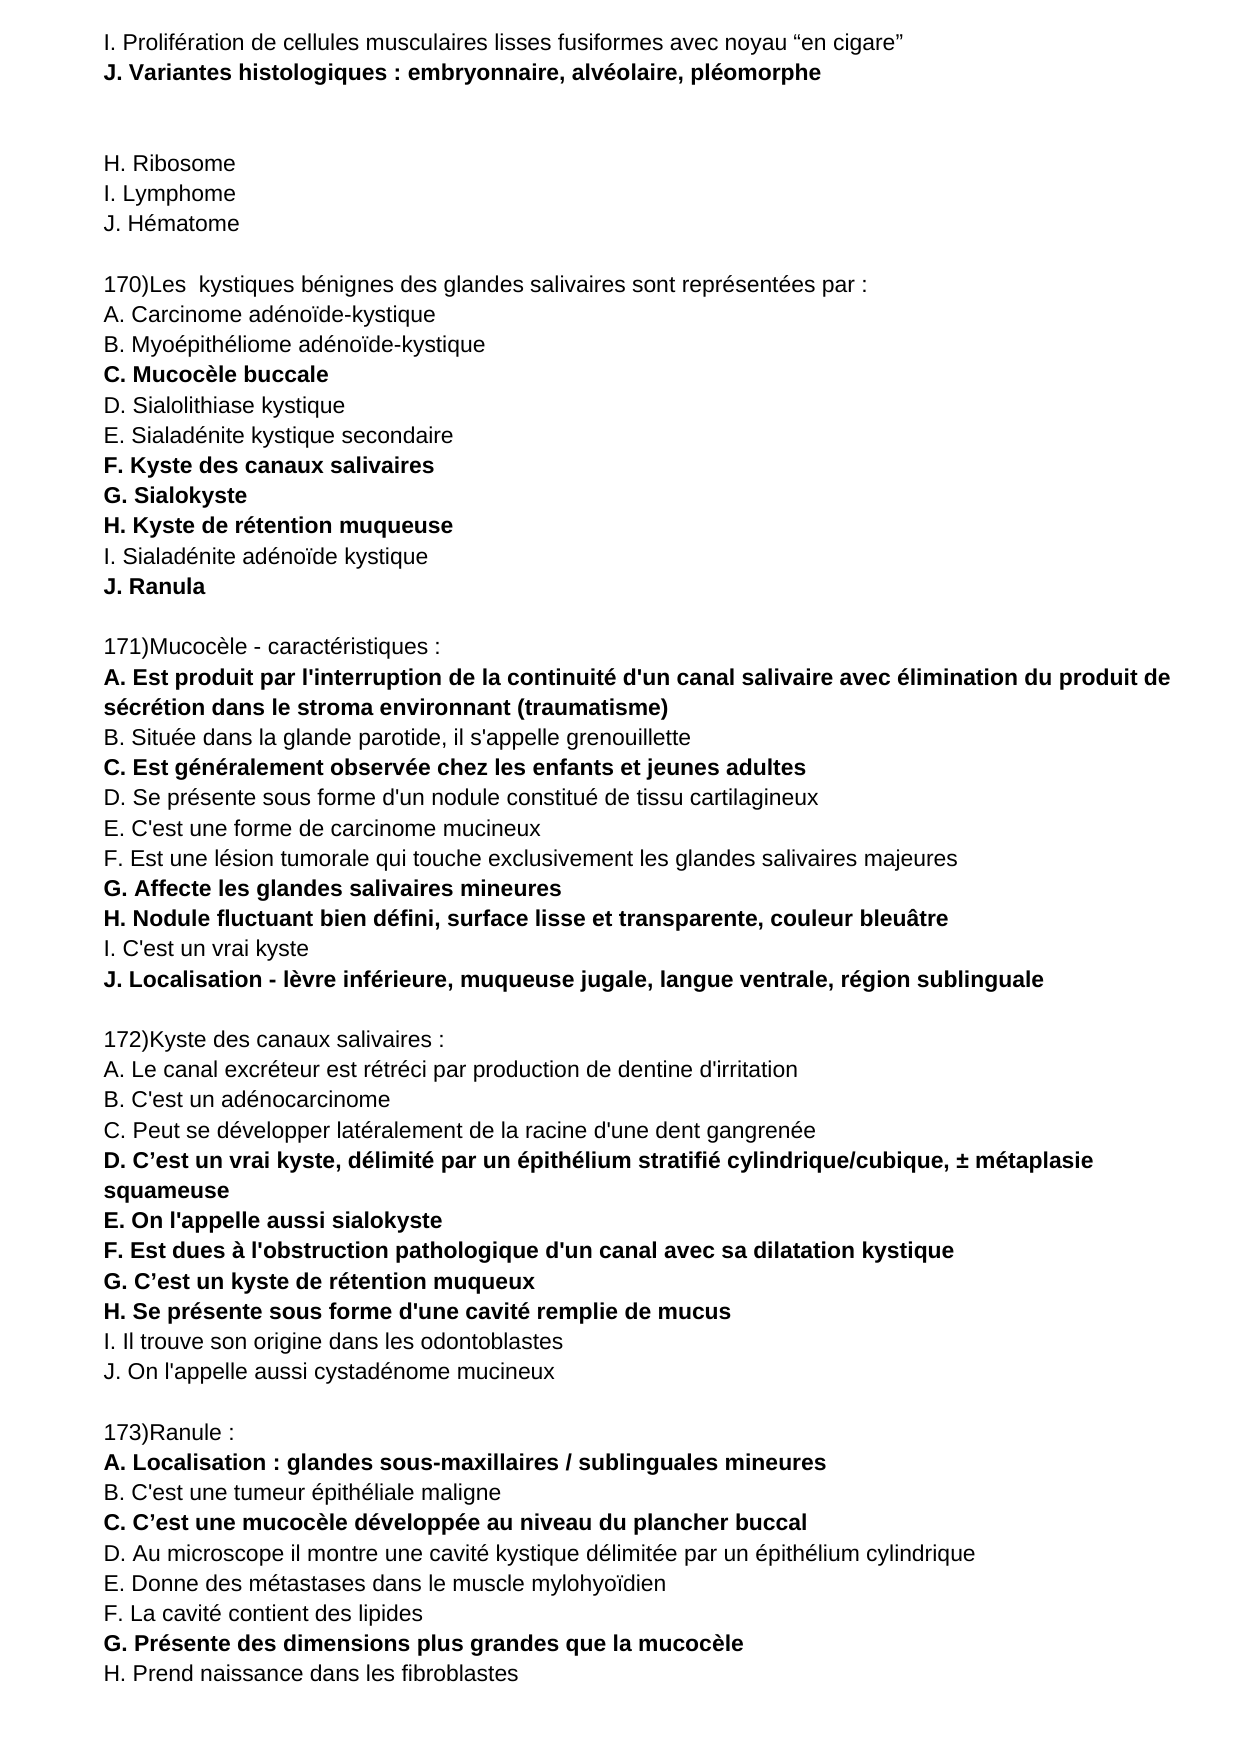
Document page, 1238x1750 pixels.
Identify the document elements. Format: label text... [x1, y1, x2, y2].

text J. Localisation - lèvre inférieure, muqueuse jugale, langue ventrale, région sublinguale [103, 966, 1186, 992]
text I. Prolifération de cellules musculaires lisses fusiformes avec noyau “en cigare” [103, 29, 1186, 56]
text 170)Les kystiques bénignes des glandes salivaires sont représentées par : [103, 271, 1186, 297]
text I. Lymphome [103, 180, 1186, 207]
text D. Se présente sous forme d'un nodule constitué de tissu cartilagineux [103, 784, 1186, 811]
text H. Prend naissance dans les fibroblastes [103, 1660, 1186, 1687]
text F. Kyste des canaux salivaires [103, 452, 1186, 478]
text D. Au microscope il montre une cavité kystique délimitée par un épithélium cylindrique [103, 1539, 1186, 1566]
text E. Sialadénite kystique secondaire [103, 422, 1186, 448]
text D. Sialolithiase kystique [103, 392, 1186, 418]
text 172)Kyste des canaux salivaires : [103, 1026, 1186, 1052]
text H. Ribosome [103, 150, 1186, 176]
text G. Sialokyste [103, 482, 1186, 509]
text E. Donne des métastases dans le muscle mylohyoïdien [103, 1570, 1186, 1596]
text H. Nodule fluctuant bien défini, surface lisse et transparente, couleur bleuâtre [103, 905, 1186, 932]
text C. Est généralement observée chez les enfants et jeunes adultes [103, 754, 1186, 781]
text B. Myoépithéliome adénoïde-kystique [103, 331, 1186, 358]
text F. La cavité contient des lipides [103, 1600, 1186, 1626]
text 171)Mucocèle - caractéristiques : [103, 633, 1186, 660]
text J. Hématome [103, 210, 1186, 237]
text B. C'est une tumeur épithéliale maligne [103, 1479, 1186, 1506]
text I. Il trouve son origine dans les odontoblastes [103, 1328, 1186, 1354]
text A. Carcinome adénoïde-kystique [103, 301, 1186, 327]
text H. Se présente sous forme d'une cavité remplie de mucus [103, 1298, 1186, 1324]
text F. Est une lésion tumorale qui touche exclusivement les glandes salivaires majeures [103, 845, 1186, 871]
text G. Affecte les glandes salivaires mineures [103, 875, 1186, 901]
text G. Présente des dimensions plus grandes que la mucocèle [103, 1630, 1186, 1657]
text B. Située dans la glande parotide, il s'appelle grenouillette [103, 724, 1186, 750]
text C. Cʼest une mucocèle développée au niveau du plancher buccal [103, 1509, 1186, 1536]
text E. C'est une forme de carcinome mucineux [103, 814, 1186, 841]
text J. Ranula [103, 573, 1186, 599]
text C. Peut se développer latéralement de la racine d'une dent gangrenée [103, 1117, 1186, 1143]
text C. Mucocèle buccale [103, 361, 1186, 388]
text J. On l'appelle aussi cystadénome mucineux [103, 1358, 1186, 1385]
text J. Variantes histologiques : embryonnaire, alvéolaire, pléomorphe [103, 59, 1186, 86]
text A. Est produit par l'interruption de la continuité d'un canal salivaire avec élimination du produit de sécrétion dans le stroma environnant (traumatisme) [103, 663, 1186, 720]
text G. Cʼest un kyste de rétention muqueux [103, 1268, 1186, 1294]
text E. On l'appelle aussi sialokyste [103, 1207, 1186, 1234]
text F. Est dues à l'obstruction pathologique d'un canal avec sa dilatation kystique [103, 1237, 1186, 1264]
text H. Kyste de rétention muqueuse [103, 512, 1186, 539]
text D. Cʼest un vrai kyste, délimité par un épithélium stratifié cylindrique/cubique, ± métaplasie squameuse [103, 1147, 1186, 1203]
text 173)Ranule : [103, 1419, 1186, 1445]
text A. Le canal excréteur est rétréci par production de dentine d'irritation [103, 1056, 1186, 1083]
text B. C'est un adénocarcinome [103, 1086, 1186, 1113]
text A. Localisation : glandes sous-maxillaires / sublinguales mineures [103, 1449, 1186, 1475]
text I. Sialadénite adénoïde kystique [103, 543, 1186, 569]
text I. C'est un vrai kyste [103, 935, 1186, 962]
